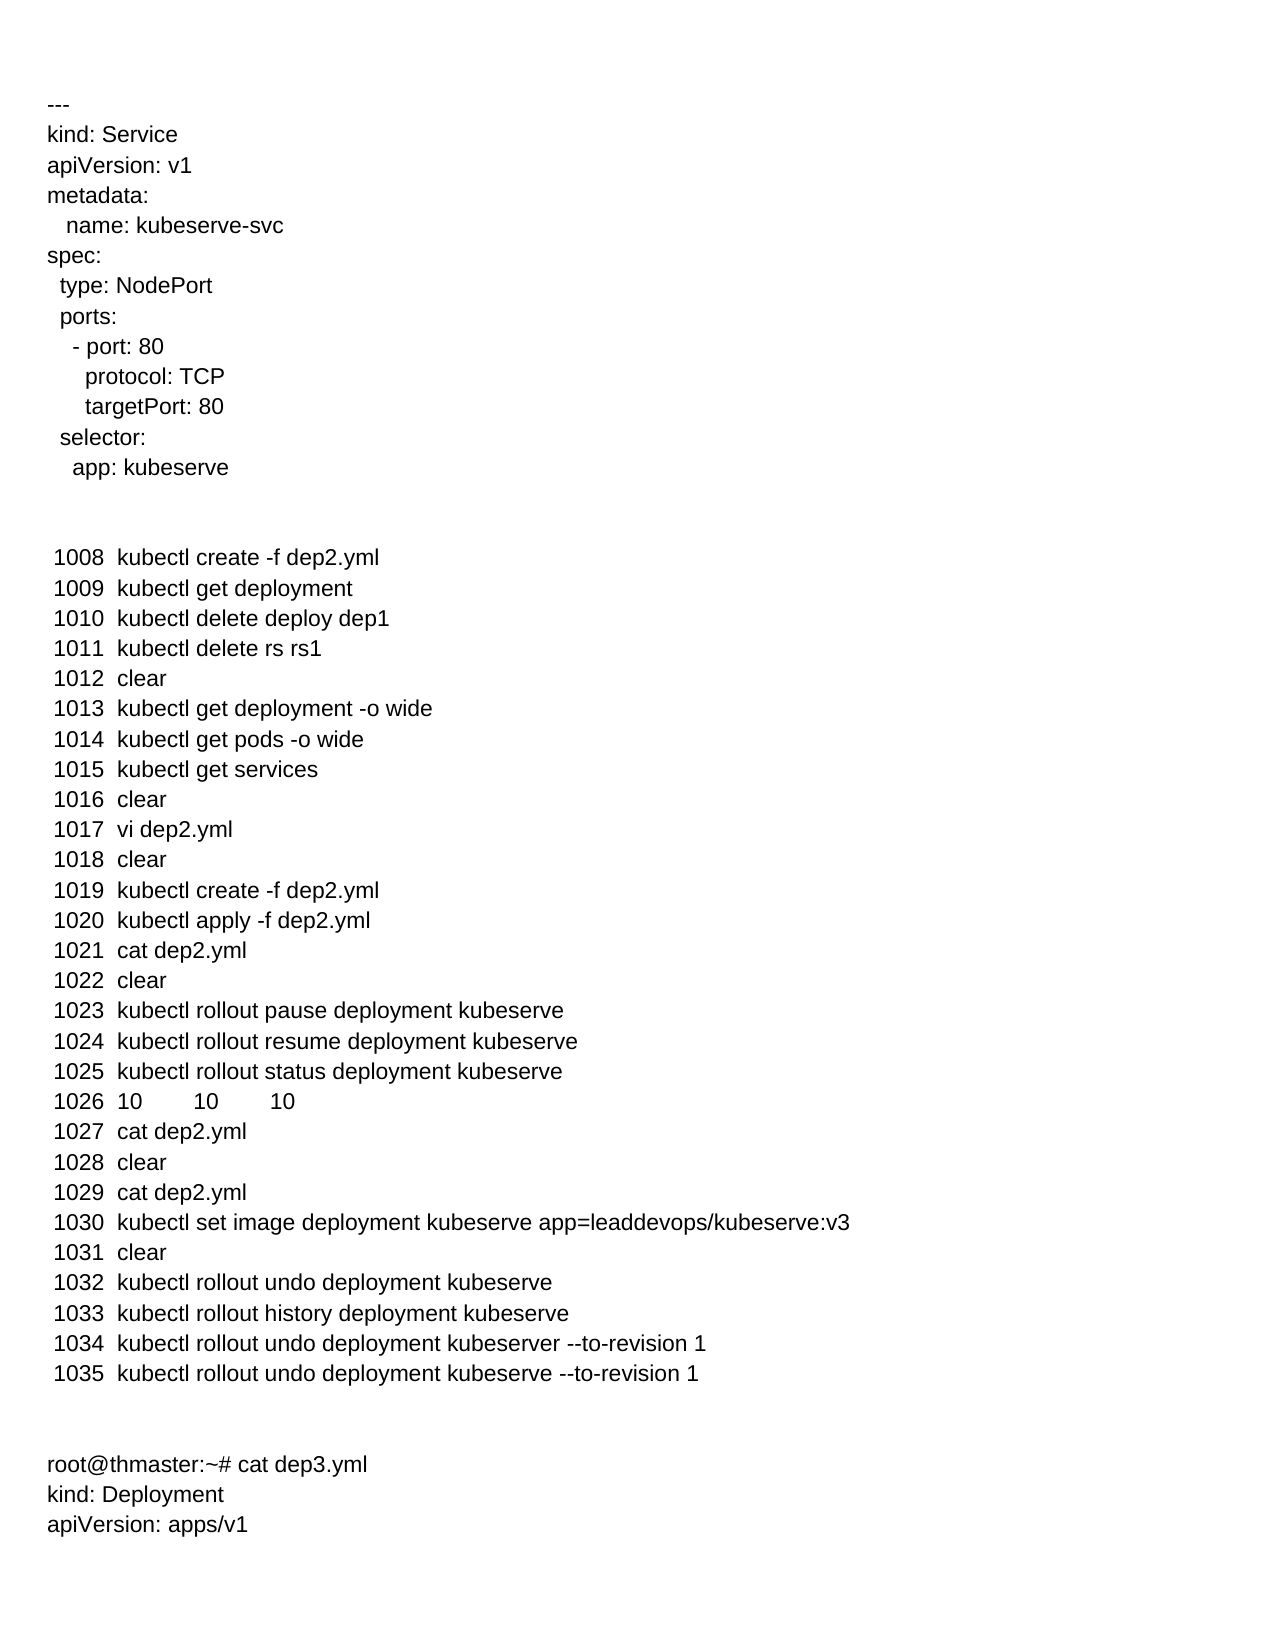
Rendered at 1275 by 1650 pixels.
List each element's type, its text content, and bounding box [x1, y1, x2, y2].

text 1019 kubectl create -f dep2.yml [47, 877, 1228, 903]
text 1034 kubectl rollout undo deployment kubeserver --to-revision 1 [47, 1330, 1228, 1356]
text 1024 kubectl rollout resume deployment kubeserve [47, 1028, 1228, 1054]
text 1035 kubectl rollout undo deployment kubeserve --to-revision 1 [47, 1360, 1228, 1386]
text name: kubeserve-svc [47, 212, 1228, 238]
text 1008 kubectl create -f dep2.yml [47, 544, 1228, 571]
text 1027 cat dep2.yml [47, 1118, 1228, 1144]
text 1014 kubectl get pods -o wide [47, 726, 1228, 752]
text kind: Deployment [47, 1481, 1228, 1507]
text 1009 kubectl get deployment [47, 574, 1228, 601]
text 1029 cat dep2.yml [47, 1179, 1228, 1205]
text 1023 kubectl rollout pause deployment kubeserve [47, 997, 1228, 1024]
text 1032 kubectl rollout undo deployment kubeserve [47, 1269, 1228, 1296]
text 1022 clear [47, 967, 1228, 993]
text 1017 vi dep2.yml [47, 816, 1228, 842]
text type: NodePort [47, 272, 1228, 299]
text --- [47, 91, 1228, 117]
text 1018 clear [47, 846, 1228, 873]
text 1028 clear [47, 1148, 1228, 1175]
text 1031 clear [47, 1239, 1228, 1265]
text 1030 kubectl set image deployment kubeserve app=leaddevops/kubeserve:v3 [47, 1209, 1228, 1235]
text targetPort: 80 [47, 393, 1228, 419]
text 1016 clear [47, 786, 1228, 812]
text ports: [47, 303, 1228, 329]
text 1020 kubectl apply -f dep2.yml [47, 907, 1228, 933]
text protocol: TCP [47, 363, 1228, 389]
text 1013 kubectl get deployment -o wide [47, 695, 1228, 722]
text apiVersion: apps/v1 [47, 1511, 1228, 1537]
text - port: 80 [47, 333, 1228, 359]
text metadata: [47, 182, 1228, 208]
text 1033 kubectl rollout history deployment kubeserve [47, 1299, 1228, 1326]
text 1011 kubectl delete rs rs1 [47, 635, 1228, 661]
text 1015 kubectl get services [47, 756, 1228, 782]
text root@thmaster:~# cat dep3.yml [47, 1451, 1228, 1477]
text 1025 kubectl rollout status deployment kubeserve [47, 1058, 1228, 1084]
text spec: [47, 242, 1228, 268]
text 1012 clear [47, 665, 1228, 691]
text selector: [47, 423, 1228, 450]
text app: kubeserve [47, 454, 1228, 480]
text 1010 kubectl delete deploy dep1 [47, 605, 1228, 631]
text 1021 cat dep2.yml [47, 937, 1228, 963]
text apiVersion: v1 [47, 152, 1228, 178]
text kind: Service [47, 121, 1228, 148]
text 1026 10 10 10 [47, 1088, 1228, 1114]
